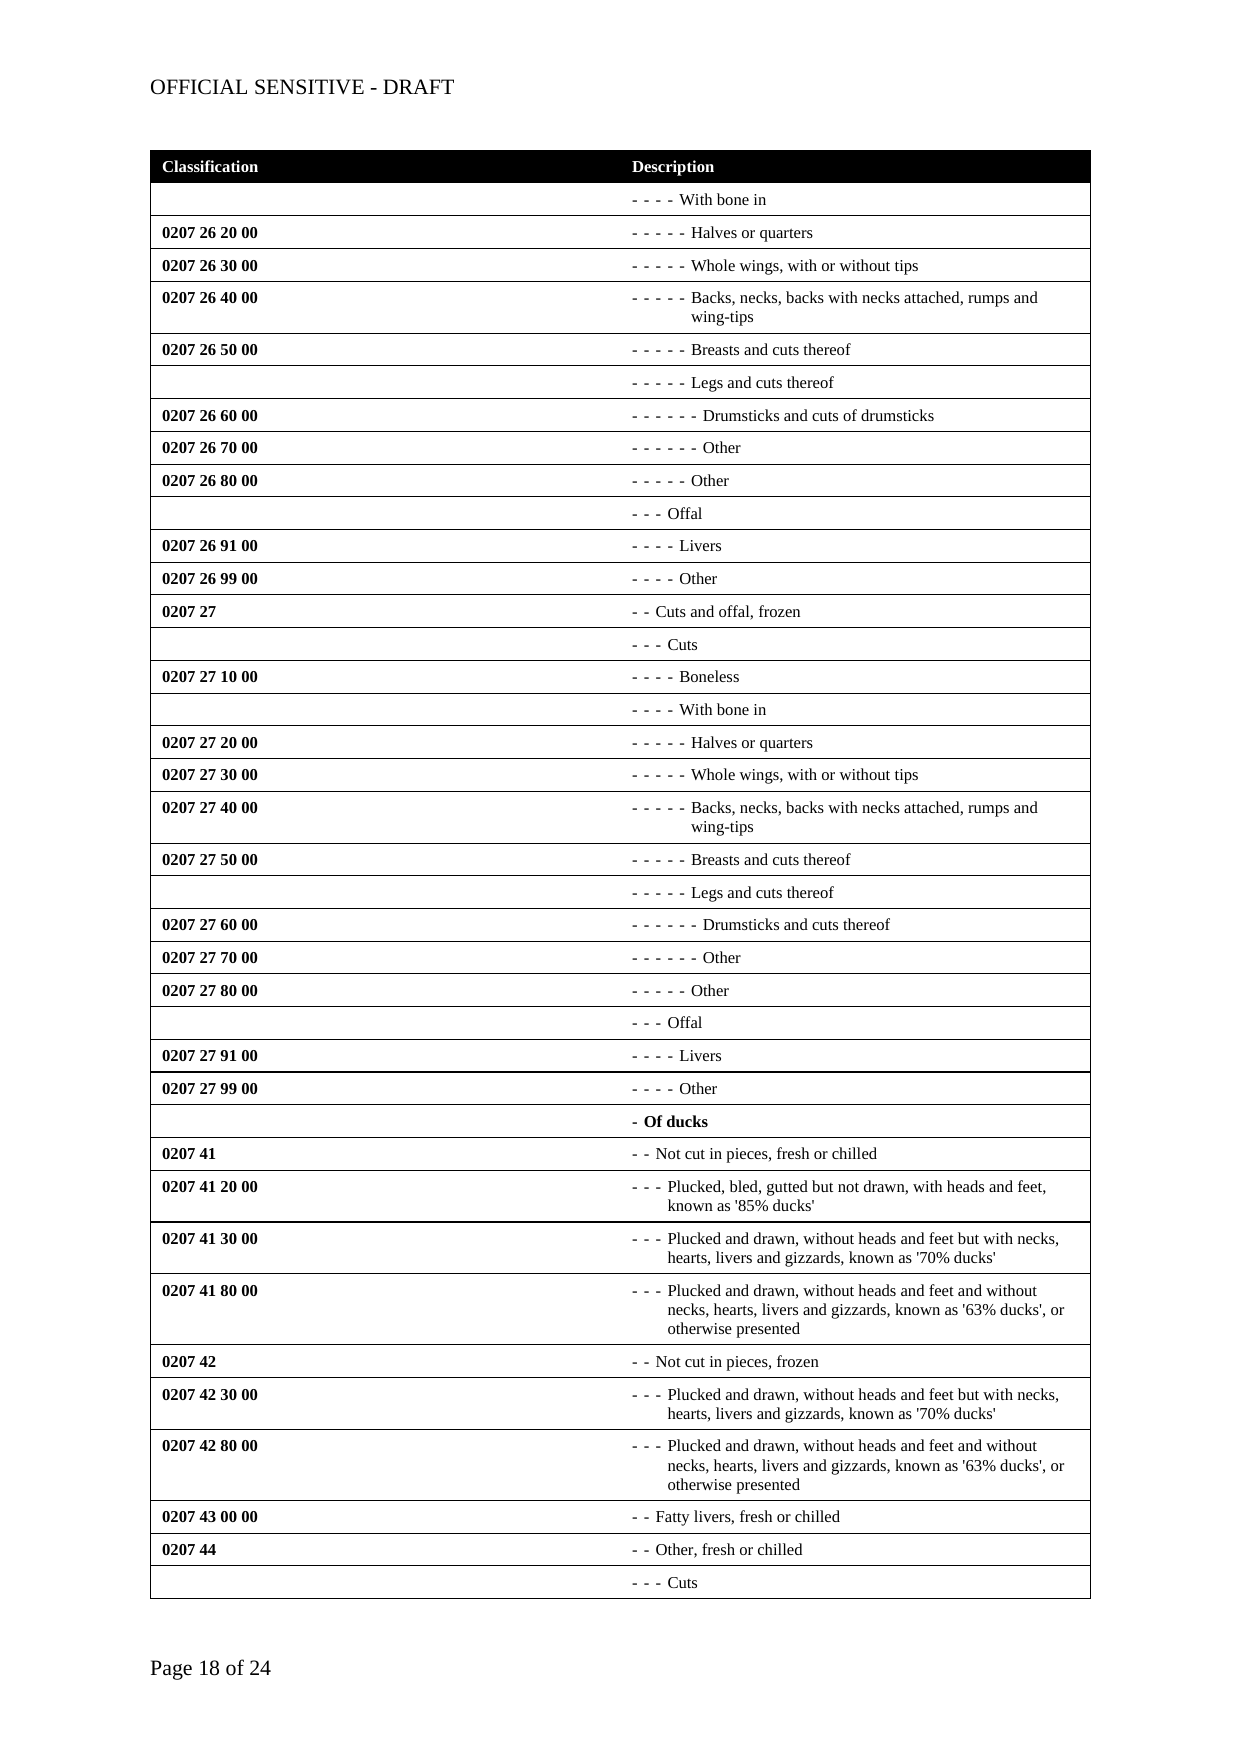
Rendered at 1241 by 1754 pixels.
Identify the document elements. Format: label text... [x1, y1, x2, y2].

table_cell - - - - - Other [621, 465, 1090, 496]
table_cell 0207 26 99 00 [151, 563, 621, 594]
table_cell - - - - - - Other [621, 432, 1090, 463]
table_cell 0207 41 20 00 [151, 1171, 621, 1221]
table_cell 0207 27 [151, 595, 621, 627]
table_cell - - Cuts and offal, frozen [621, 595, 1090, 627]
table_cell [151, 1007, 621, 1039]
table_cell [151, 497, 621, 529]
table_cell - - - - Boneless [621, 661, 1090, 692]
table_cell [151, 876, 621, 908]
table_cell - - - - - - Drumsticks and cuts of drumsticks [621, 399, 1090, 431]
table_cell 0207 27 60 00 [151, 909, 621, 941]
table_cell 0207 42 80 00 [151, 1430, 621, 1500]
table_cell - - - - - Whole wings, with or without tips [621, 759, 1090, 791]
table_cell - - - Plucked and drawn, without heads and feet but with necks, hearts, livers and gizzards, known as '70% ducks' [621, 1223, 1090, 1273]
table_cell - - - - - Breasts and cuts thereof [621, 844, 1090, 875]
table_cell - - - Cuts [621, 628, 1090, 660]
table_cell 0207 26 60 00 [151, 399, 621, 431]
table_cell [151, 366, 621, 398]
table_cell - - - - - Halves or quarters [621, 726, 1090, 758]
table_cell - - - Plucked and drawn, without heads and feet and without necks, hearts, livers and gizzards, known as '63% ducks', or otherwise presented [621, 1274, 1090, 1344]
table_cell 0207 41 30 00 [151, 1223, 621, 1273]
table_cell 0207 26 80 00 [151, 465, 621, 496]
table_cell 0207 41 [151, 1138, 621, 1169]
table_cell - - - Plucked, bled, gutted but not drawn, with heads and feet, known as '85% ducks' [621, 1171, 1090, 1221]
table_cell [151, 1105, 621, 1137]
table_cell 0207 26 40 00 [151, 282, 621, 333]
table_cell 0207 27 99 00 [151, 1073, 621, 1104]
table_cell - - - Plucked and drawn, without heads and feet but with necks, hearts, livers and gizzards, known as '70% ducks' [621, 1378, 1090, 1429]
table_cell 0207 27 91 00 [151, 1040, 621, 1071]
table_cell [151, 628, 621, 660]
table_cell 0207 27 70 00 [151, 942, 621, 973]
table_cell [151, 1566, 621, 1598]
table_cell - - - - - Breasts and cuts thereof [621, 334, 1090, 365]
table_header Description [621, 151, 1090, 183]
table_cell - - - Offal [621, 1007, 1090, 1039]
table_cell 0207 26 20 00 [151, 216, 621, 248]
table_cell 0207 41 80 00 [151, 1274, 621, 1344]
table_cell - - - - With bone in [621, 183, 1090, 215]
table_cell - - Not cut in pieces, frozen [621, 1345, 1090, 1377]
table_cell - - - Offal [621, 497, 1090, 529]
table_cell 0207 27 80 00 [151, 974, 621, 1006]
table_cell - - Not cut in pieces, fresh or chilled [621, 1138, 1090, 1169]
table_cell 0207 43 00 00 [151, 1501, 621, 1533]
table_cell 0207 42 30 00 [151, 1378, 621, 1429]
table_cell 0207 26 50 00 [151, 334, 621, 365]
table_cell - - - - - - Other [621, 942, 1090, 973]
table_cell 0207 44 [151, 1534, 621, 1565]
table_cell - - - - Other [621, 563, 1090, 594]
table_cell 0207 42 [151, 1345, 621, 1377]
table_cell 0207 26 91 00 [151, 530, 621, 562]
table_cell - - Fatty livers, fresh or chilled [621, 1501, 1090, 1533]
table_cell - - - - - Legs and cuts thereof [621, 876, 1090, 908]
table_cell - - - - - - Drumsticks and cuts thereof [621, 909, 1090, 941]
table_cell [151, 183, 621, 215]
table_cell - - - - Livers [621, 530, 1090, 562]
table_cell 0207 27 50 00 [151, 844, 621, 875]
table_cell 0207 26 70 00 [151, 432, 621, 463]
table_cell 0207 27 30 00 [151, 759, 621, 791]
table_cell 0207 27 40 00 [151, 792, 621, 842]
table_cell - - - - - Legs and cuts thereof [621, 366, 1090, 398]
table_cell - - - Cuts [621, 1566, 1090, 1598]
table_cell - - - - - Halves or quarters [621, 216, 1090, 248]
table_header Classification [151, 151, 621, 183]
table_cell - - - Plucked and drawn, without heads and feet and without necks, hearts, livers and gizzards, known as '63% ducks', or otherwise presented [621, 1430, 1090, 1500]
table_cell - - - - - Backs, necks, backs with necks attached, rumps and wing-tips [621, 282, 1090, 333]
table_cell - Of ducks [621, 1105, 1090, 1137]
table_cell - - - - - Other [621, 974, 1090, 1006]
table_cell 0207 27 20 00 [151, 726, 621, 758]
table_cell - - Other, fresh or chilled [621, 1534, 1090, 1565]
table_cell [151, 694, 621, 725]
table_cell - - - - - Whole wings, with or without tips [621, 249, 1090, 281]
table_cell - - - - - Backs, necks, backs with necks attached, rumps and wing-tips [621, 792, 1090, 842]
table_cell 0207 27 10 00 [151, 661, 621, 692]
table_cell - - - - With bone in [621, 694, 1090, 725]
table_cell - - - - Livers [621, 1040, 1090, 1071]
table_cell - - - - Other [621, 1073, 1090, 1104]
table_cell 0207 26 30 00 [151, 249, 621, 281]
